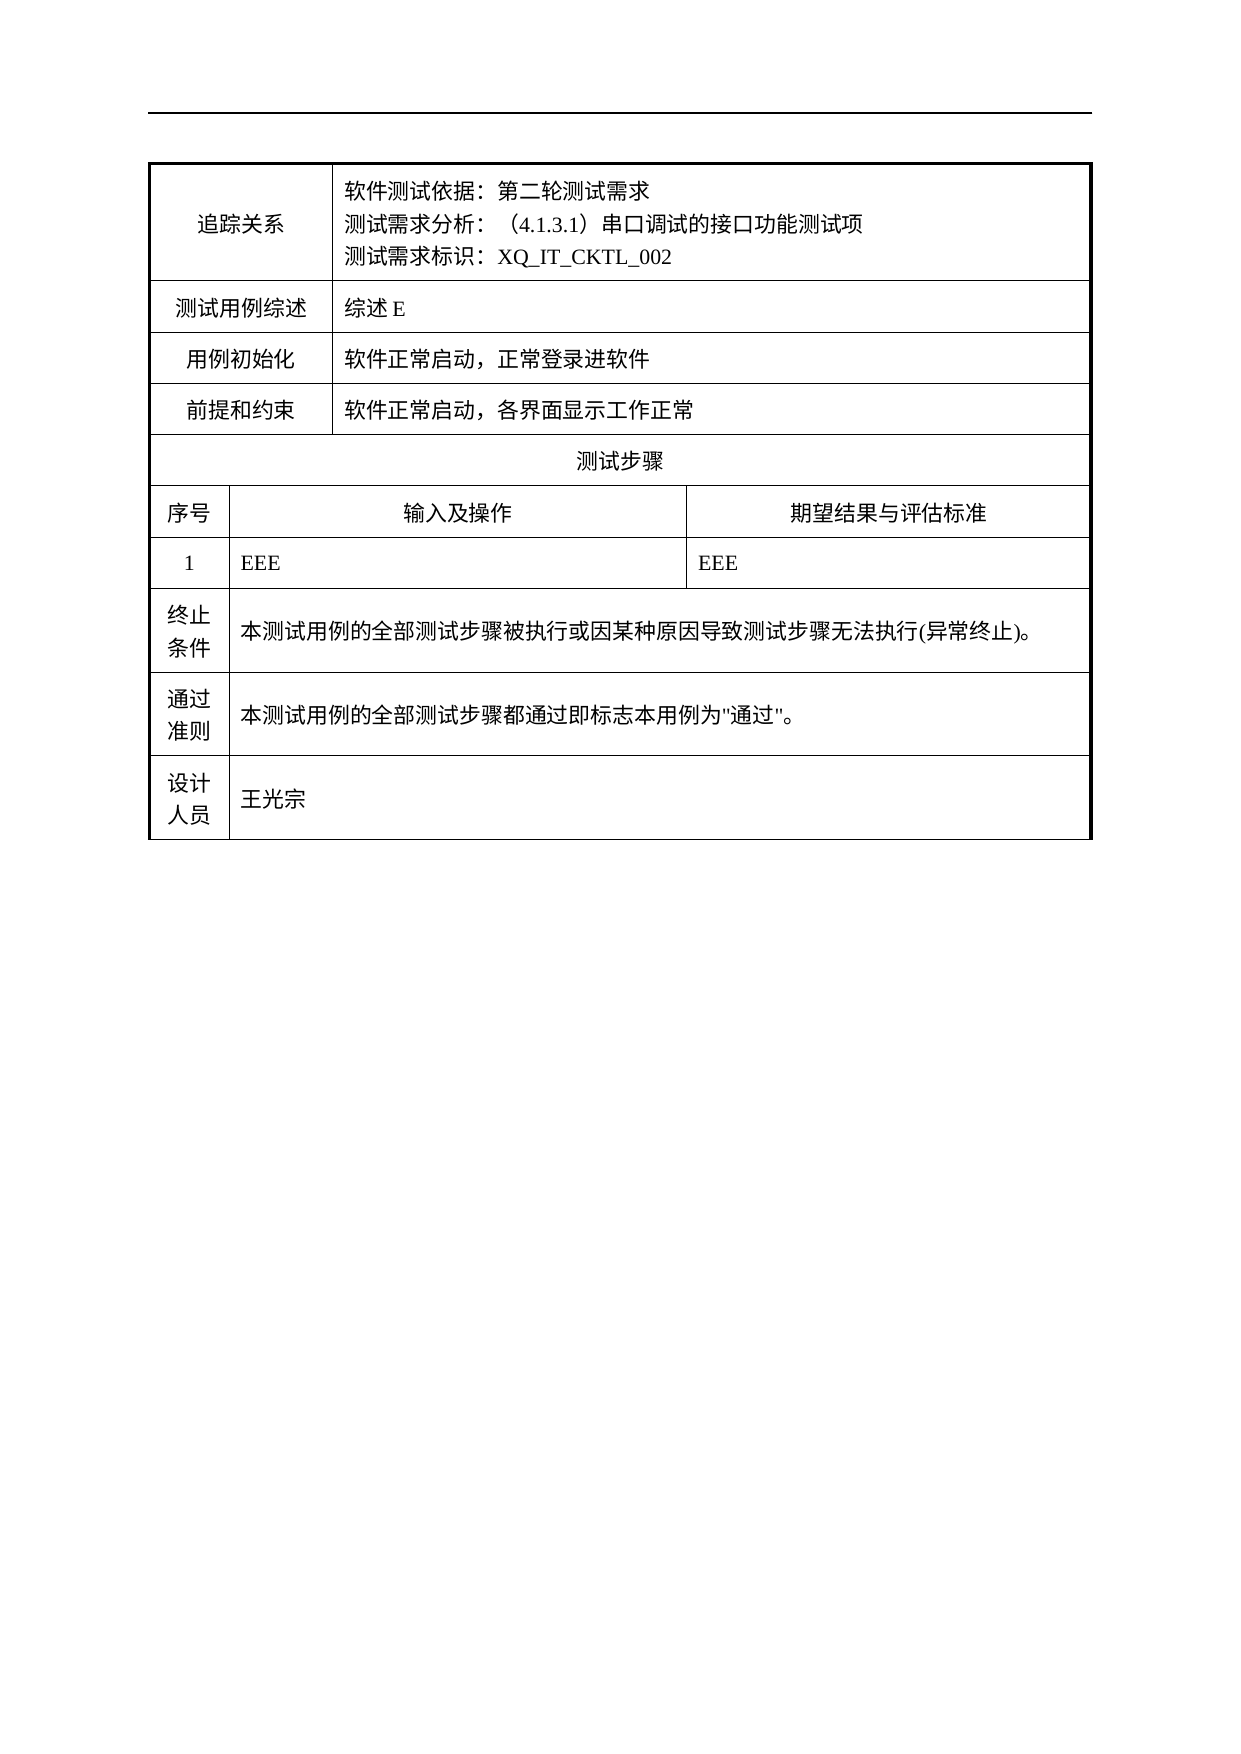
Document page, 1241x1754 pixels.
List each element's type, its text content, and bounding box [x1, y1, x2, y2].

table_cell 综述E [333, 281, 1089, 332]
table_cell 序号 [151, 486, 229, 537]
table_cell EEE [687, 538, 1089, 588]
table_cell 通过准则 [151, 673, 229, 755]
table_cell 测试步骤 [151, 435, 1089, 485]
table_cell 本测试用例的全部测试步骤都通过即标志本用例为"通过"。 [230, 673, 1089, 755]
table_cell 软件正常启动，正常登录进软件 [333, 333, 1089, 383]
table_cell 追踪关系 [151, 165, 332, 280]
table_cell 终止条件 [151, 589, 229, 672]
table_cell 输入及操作 [230, 486, 686, 537]
table_cell 本测试用例的全部测试步骤被执行或因某种原因导致测试步骤无法执行(异常终止)。 [230, 589, 1089, 672]
table_cell 测试用例综述 [151, 281, 332, 332]
table_cell EEE [230, 538, 686, 588]
table_cell 软件正常启动，各界面显示工作正常 [333, 384, 1089, 434]
table_cell 期望结果与评估标准 [687, 486, 1089, 537]
table_cell 前提和约束 [151, 384, 332, 434]
table_cell 软件测试依据：第二轮测试需求 测试需求分析：（4.1.3.1）串口调试的接口功能测试项 测试需求标识：XQ_IT_CKTL_002 [333, 165, 1089, 280]
table_cell 设计人员 [151, 756, 229, 839]
table_cell 用例初始化 [151, 333, 332, 383]
table_cell 王光宗 [230, 756, 1089, 839]
table_cell 1 [151, 538, 229, 588]
